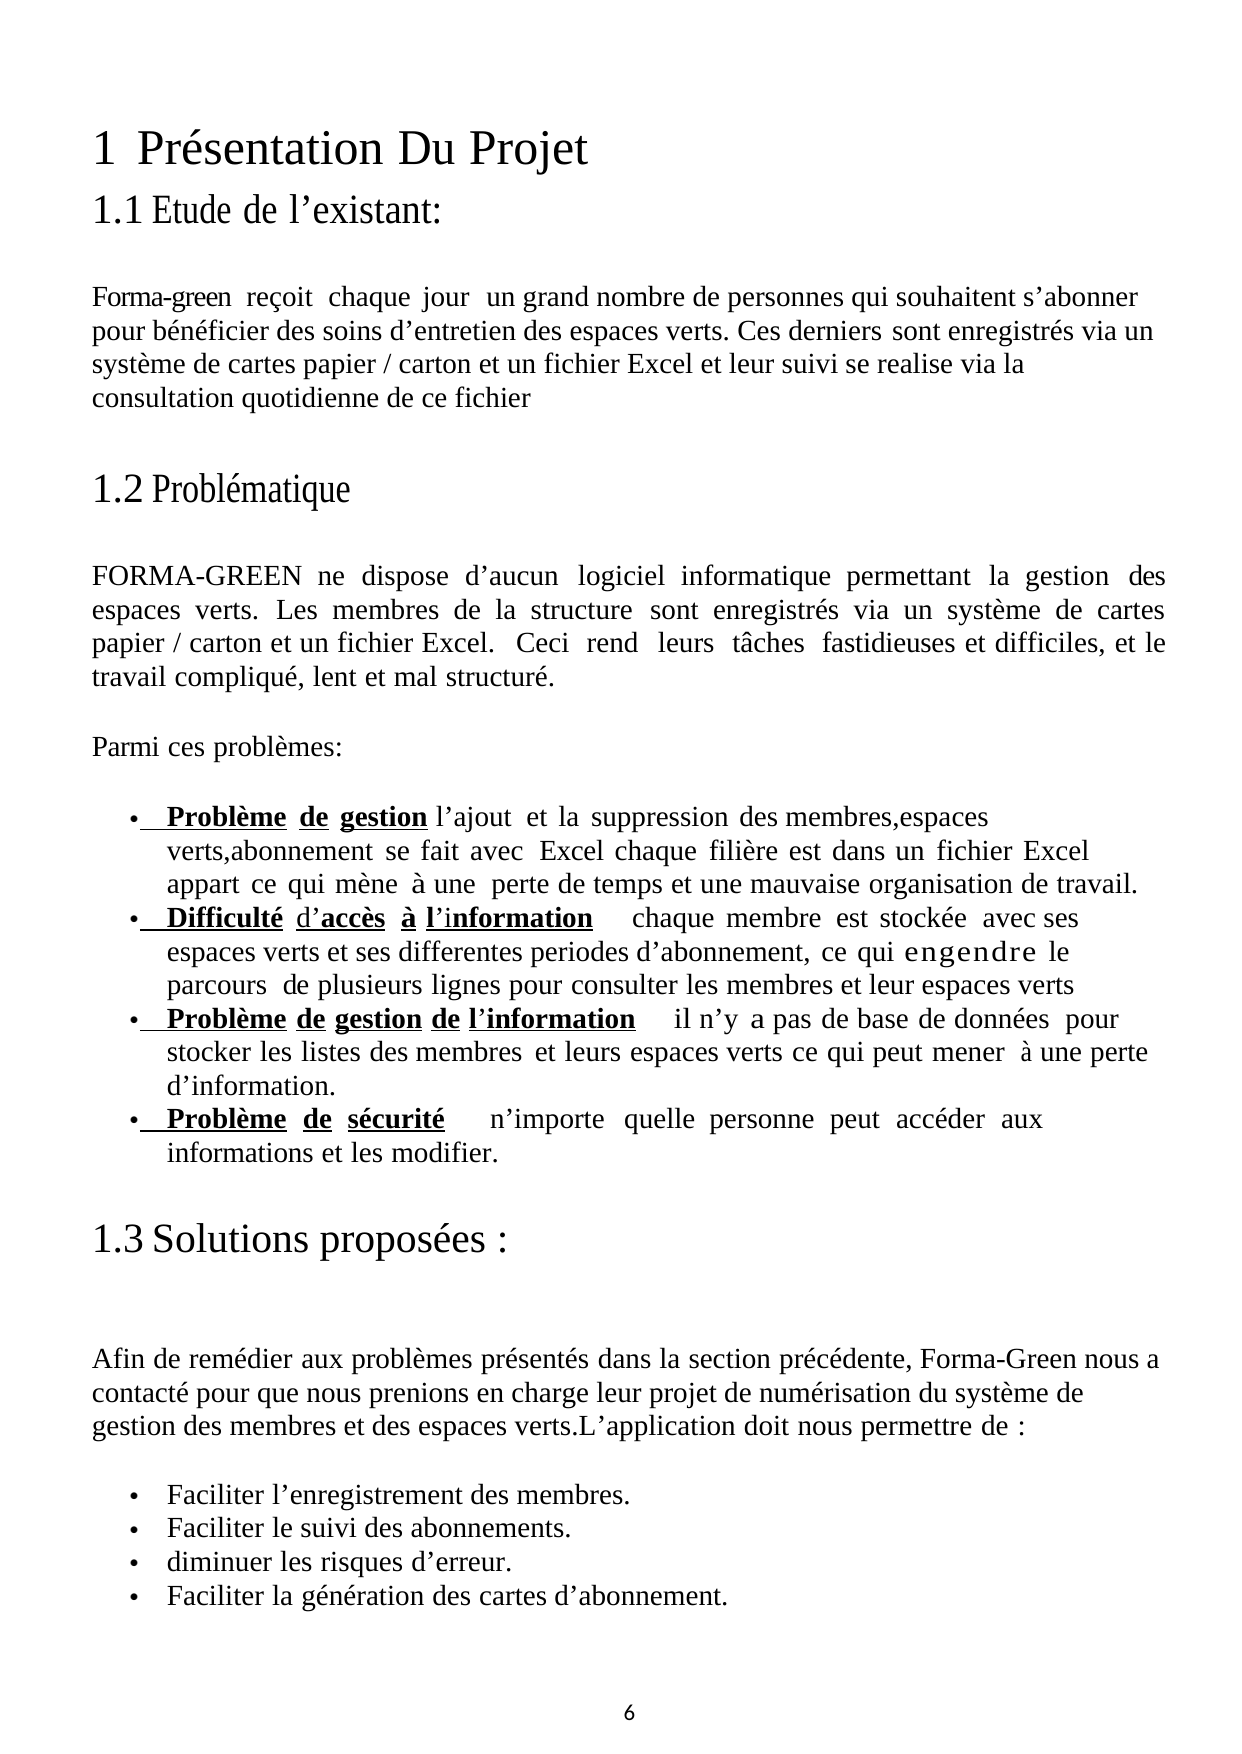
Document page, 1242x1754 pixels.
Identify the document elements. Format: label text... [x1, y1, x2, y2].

text Parmi ces problèmes: [92, 729, 1167, 763]
list Difficulté d’accès à l’information chaque membre est stockée avec ses espaces verts et ses differentes periodes d’abonnement, ce qui engendre le parcours de plusieurs lignes pour consulter les membres et leur espaces verts [129, 900, 1166, 1001]
list Faciliter l’enregistrement des membres. [129, 1477, 1164, 1511]
list Problème de gestion l’ajout et la suppression des membres,espaces verts,abonnement se fait avec Excel chaque filière est dans un fichier Excel appart ce qui mène à une perte de temps et une mauvaise organisation de travail. [129, 799, 1167, 900]
subtitle Problématique [92, 463, 1167, 511]
text Forma-green reçoit chaque jour un grand nombre de personnes qui souhaitent s’abonner pour bénéficier des soins d’entretien des espaces verts. Ces derniers sont enregistrés via un système de cartes papier / carton et un fichier Excel et leur suivi se realise via la consultation quotidienne de ce fichier [92, 279, 1167, 413]
picture [130, 910, 139, 928]
text FORMA-GREEN ne dispose d’aucun logiciel informatique permettant la gestion des espaces verts. Les membres de la structure sont enregistrés via un système de cartes papier / carton et un fichier Excel. Ceci rend leurs tâches fastidieuses et difficiles, et le travail compliqué, lent et mal structuré. [92, 558, 1166, 692]
picture [130, 1588, 139, 1605]
list Problème de gestion de l’information il n’y a pas de base de données pour stocker les listes des membres et leurs espaces verts ce qui peut mener à une perte d’information. [129, 1001, 1166, 1101]
picture [130, 810, 139, 827]
list Faciliter la génération des cartes d’abonnement. [129, 1578, 1167, 1611]
picture [130, 1112, 139, 1129]
subtitle Etude de l’existant: [92, 184, 1167, 232]
list Problème de sécurité n’importe quelle personne peut accéder aux informations et les modifier. [129, 1101, 1166, 1168]
text Afin de remédier aux problèmes présentés dans la section précédente, Forma-Green nous a contacté pour que nous prenions en charge leur projet de numérisation du système de gestion des membres et des espaces verts.L’application doit nous permettre de : [92, 1341, 1164, 1442]
picture [130, 1487, 139, 1505]
list diminuer les risques d’erreur. [129, 1544, 1164, 1578]
subtitle Présentation Du Projet [92, 118, 1167, 176]
subtitle Solutions proposées : [92, 1214, 1167, 1262]
list Faciliter le suivi des abonnements. [129, 1511, 1164, 1544]
picture [130, 1554, 139, 1572]
picture [130, 1521, 139, 1538]
picture [130, 1011, 139, 1029]
